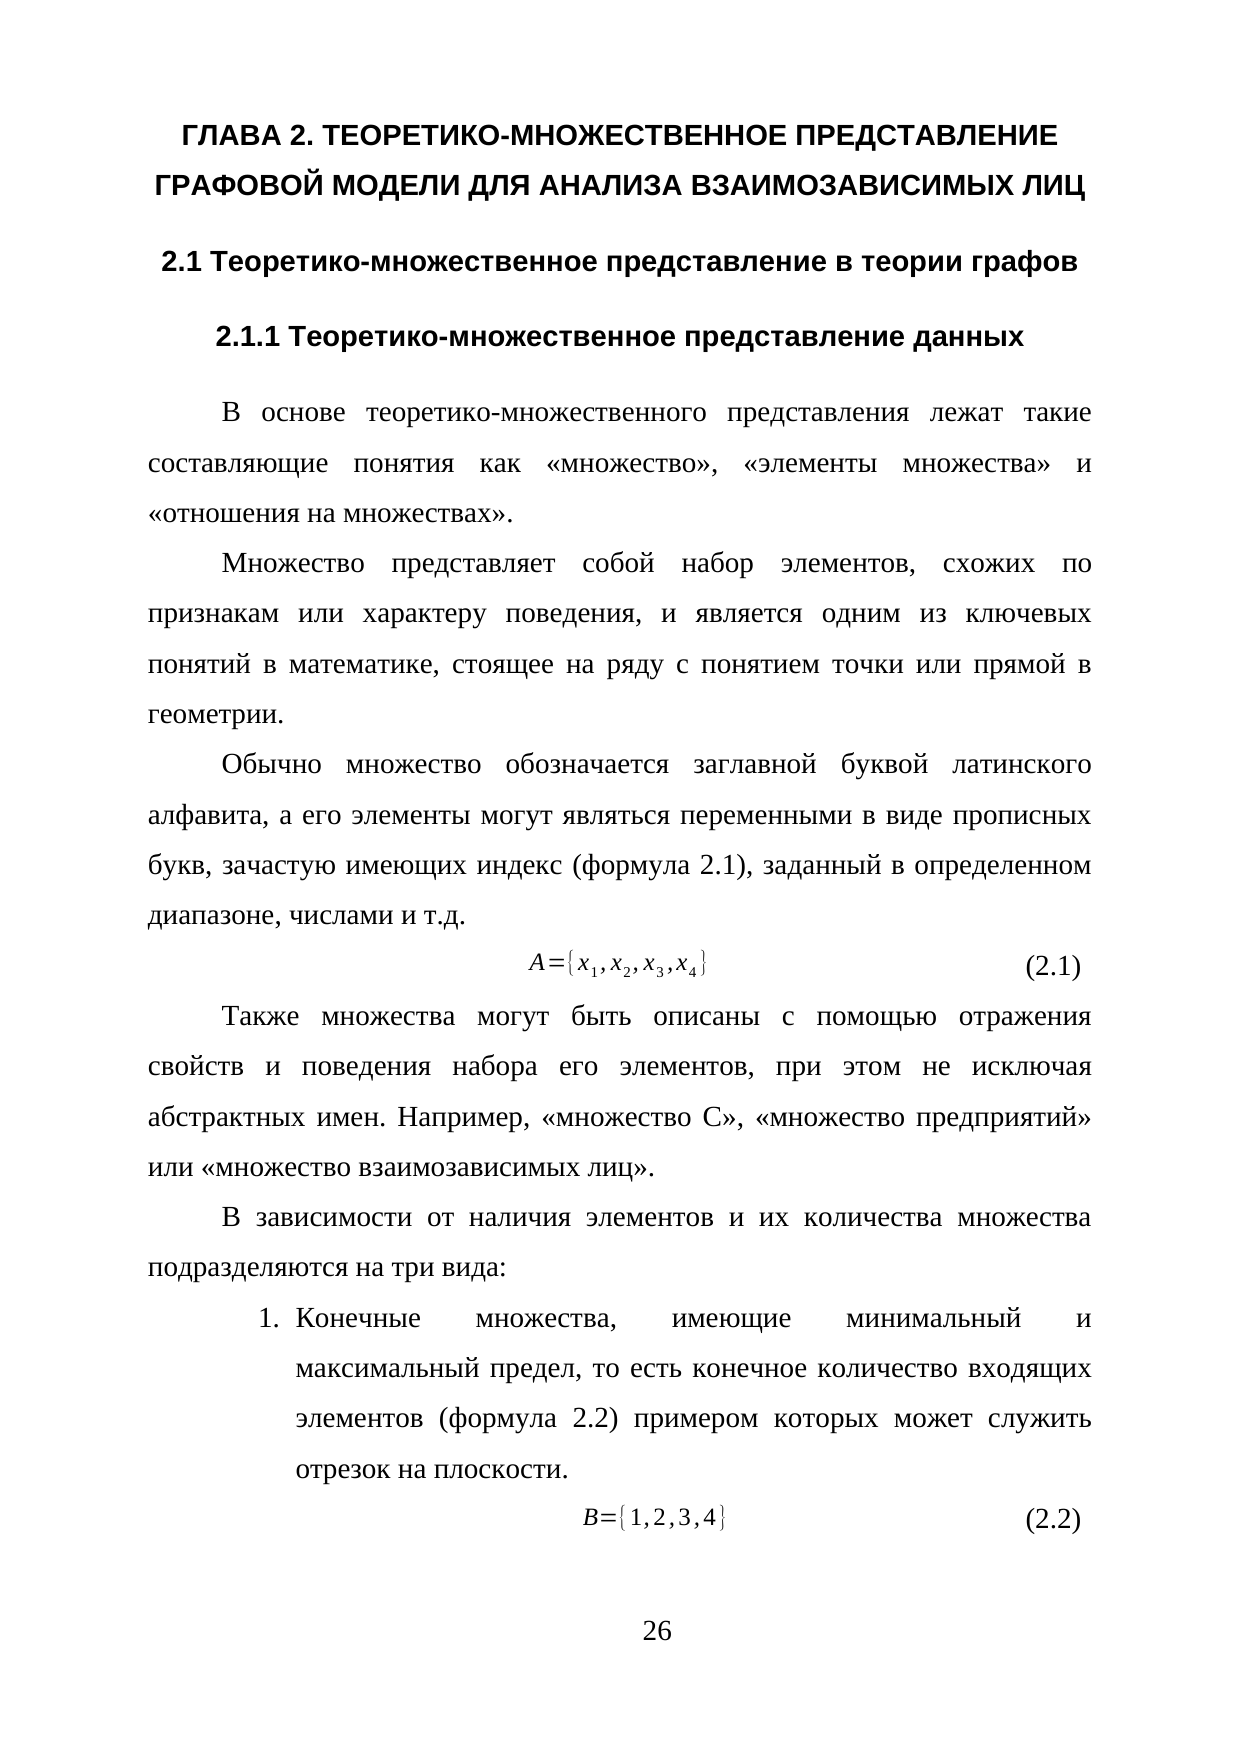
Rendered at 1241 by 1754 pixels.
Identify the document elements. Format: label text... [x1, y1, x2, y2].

table_header (2.2) [1014, 1501, 1092, 1551]
list Множество представляет собой набор элементов, схожих по признакам или характеру поведения, и является одним из ключевых понятий в математике, стоящее на ряду с понятием точки или прямой в геометрии. [148, 545, 1092, 730]
list В основе теоретико-множественного представления лежат такие составляющие понятия как «множество», «элементы множества» и «отношения на множествах». [148, 394, 1092, 528]
list В зависимости от наличия элементов и их количества множества подразделяются на три вида: [148, 1199, 1092, 1283]
list Также множества могут быть описаны с помощью отражения свойств и поведения набора его элементов, при этом не исключая абстрактных имен. Например, «множество С», «множество предприятий» или «множество взаимозависимых лиц». [148, 998, 1092, 1182]
subtitle ГЛАВА 2. ТЕОРЕТИКО-МНОЖЕСТВЕННОЕ ПРЕДСТАВЛЕНИЕ ГРАФОВОЙ МОДЕЛИ ДЛЯ АНАЛИЗА ВЗАИМОЗАВИСИМЫХ ЛИЦ [148, 118, 1092, 202]
list Обычно множество обозначается заглавной буквой латинского алфавита, а его элементы могут являться переменными в виде прописных букв, зачастую имеющих индекс (формула 2.1), заданный в определенном диапазоне, числами и т.д. [148, 747, 1092, 931]
table_header [295, 1501, 1014, 1551]
list 2.1.1 Теоретико-множественное представление данных [148, 319, 1092, 353]
table_header [148, 948, 1014, 998]
table_header (2.1) [1014, 948, 1092, 998]
subtitle 2.1 Теоретико-множественное представление в теории графов [148, 244, 1092, 277]
list Конечные множества, имеющие минимальный и максимальный предел, то есть конечное количество входящих элементов (формула 2.2) примером которых может служить отрезок на плоскости. [258, 1300, 1092, 1484]
